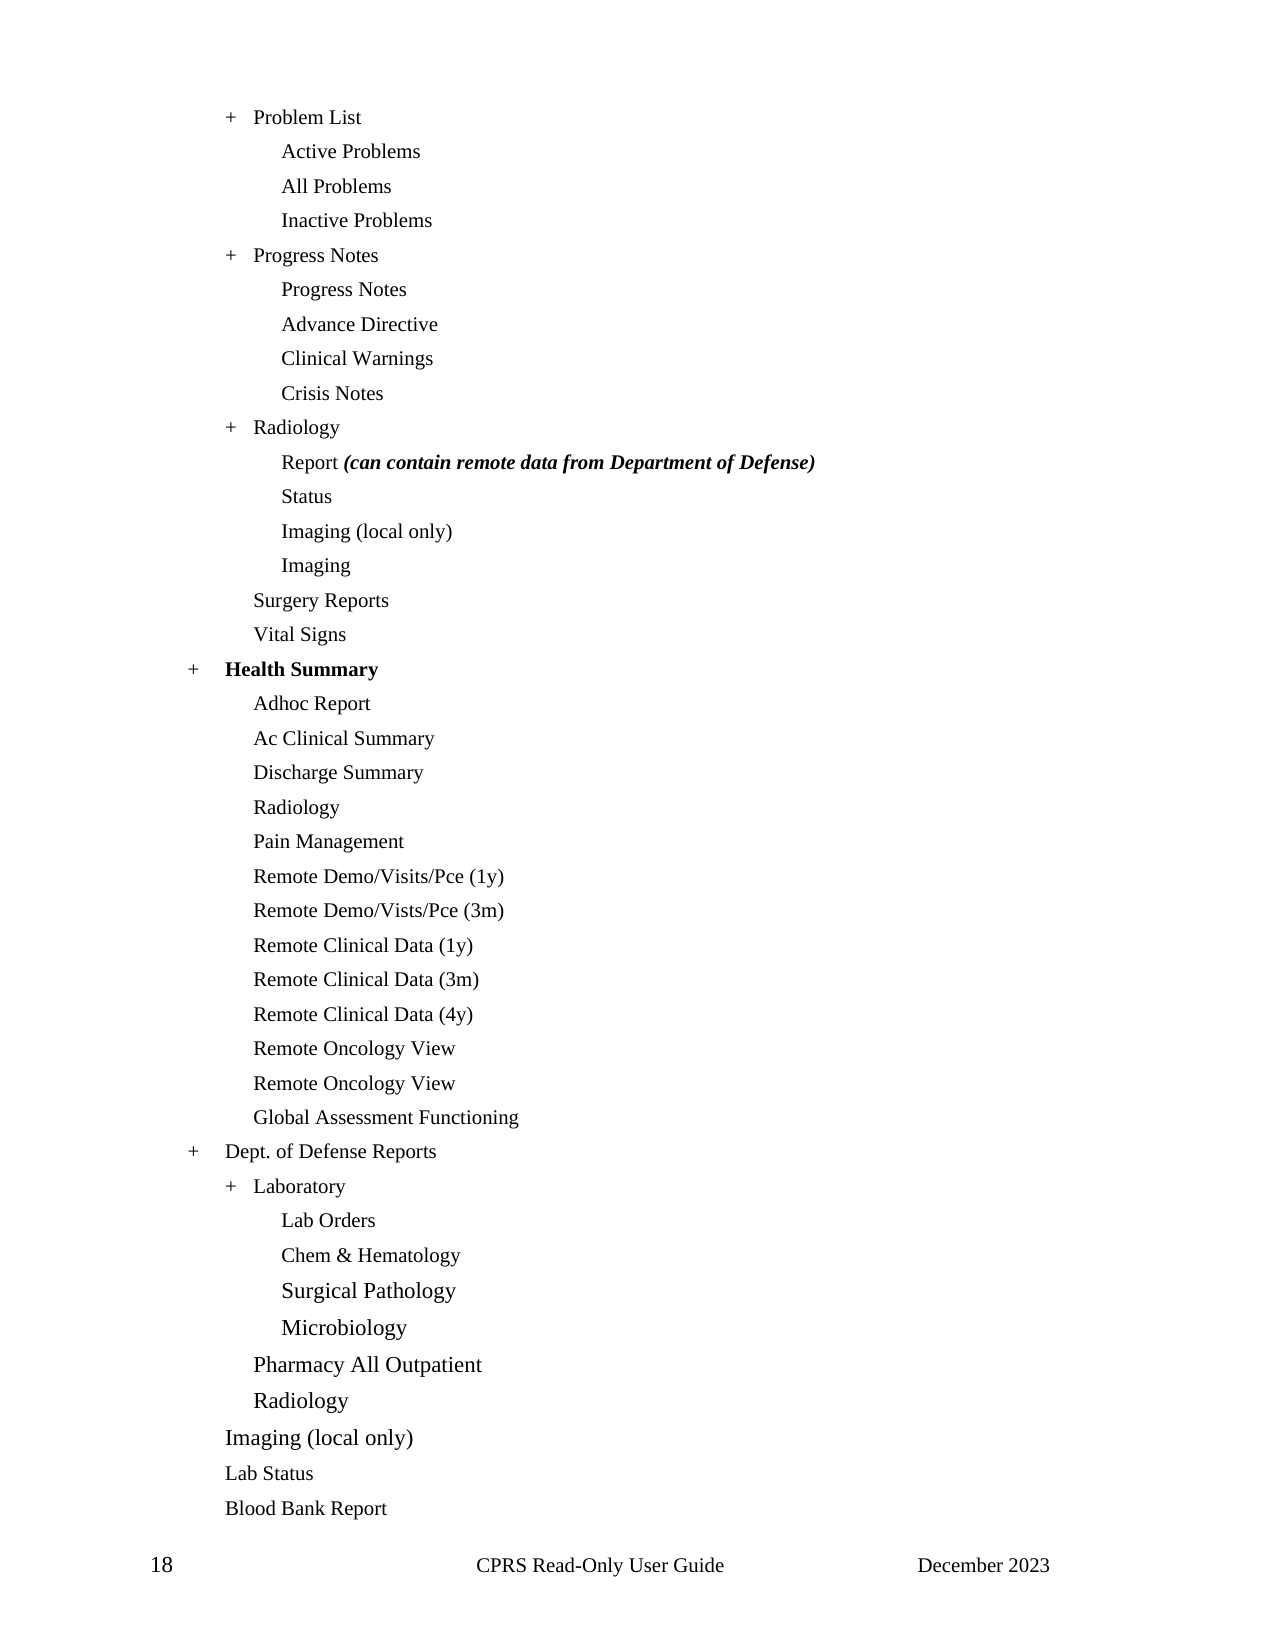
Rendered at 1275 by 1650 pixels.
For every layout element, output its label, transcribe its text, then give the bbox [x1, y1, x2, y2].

text Vital Signs [187, 622, 1125, 646]
text Blood Bank Report [187, 1496, 1125, 1520]
text + Dept. of Defense Reports [187, 1139, 1125, 1163]
text Remote Demo/Visits/Pce (1y) [187, 863, 1125, 888]
text + Laboratory [187, 1174, 1125, 1198]
text Progress Notes [187, 277, 1125, 301]
text Remote Clinical Data (1y) [187, 932, 1125, 957]
text Chem & Hematology [187, 1243, 1125, 1267]
text Radiology [187, 1388, 1125, 1414]
text Ac Clinical Summary [187, 726, 1125, 750]
text Surgery Reports [187, 588, 1125, 612]
text Report (can contain remote data from Department of Defense) [187, 450, 1125, 474]
text Active Problems [187, 139, 1125, 163]
text Pharmacy All Outpatient [187, 1351, 1125, 1377]
text Surgical Pathology [187, 1277, 1125, 1304]
text Discharge Summary [187, 760, 1125, 784]
text Adhoc Report [187, 691, 1125, 715]
text Imaging [187, 553, 1125, 577]
text + Problem List [187, 105, 1125, 129]
text Lab Orders [187, 1208, 1125, 1232]
text Crisis Notes [187, 381, 1125, 405]
text Inactive Problems [187, 208, 1125, 232]
text Clinical Warnings [187, 346, 1125, 370]
text Remote Oncology View [187, 1070, 1125, 1094]
text All Problems [187, 174, 1125, 198]
text + Health Summary [187, 657, 1125, 681]
text Remote Demo/Vists/Pce (3m) [187, 898, 1125, 922]
text Imaging (local only) [187, 519, 1125, 543]
text Microbiology [187, 1314, 1125, 1340]
text Pain Management [187, 829, 1125, 853]
text Advance Directive [187, 312, 1125, 336]
text + Radiology [187, 415, 1125, 439]
text Remote Clinical Data (3m) [187, 967, 1125, 991]
text + Progress Notes [187, 243, 1125, 267]
text Status [187, 484, 1125, 508]
text Lab Status [187, 1461, 1125, 1485]
text Radiology [187, 794, 1125, 819]
text Remote Oncology View [187, 1036, 1125, 1060]
text Remote Clinical Data (4y) [187, 1001, 1125, 1026]
text Global Assessment Functioning [187, 1105, 1125, 1129]
text Imaging (local only) [187, 1424, 1125, 1451]
